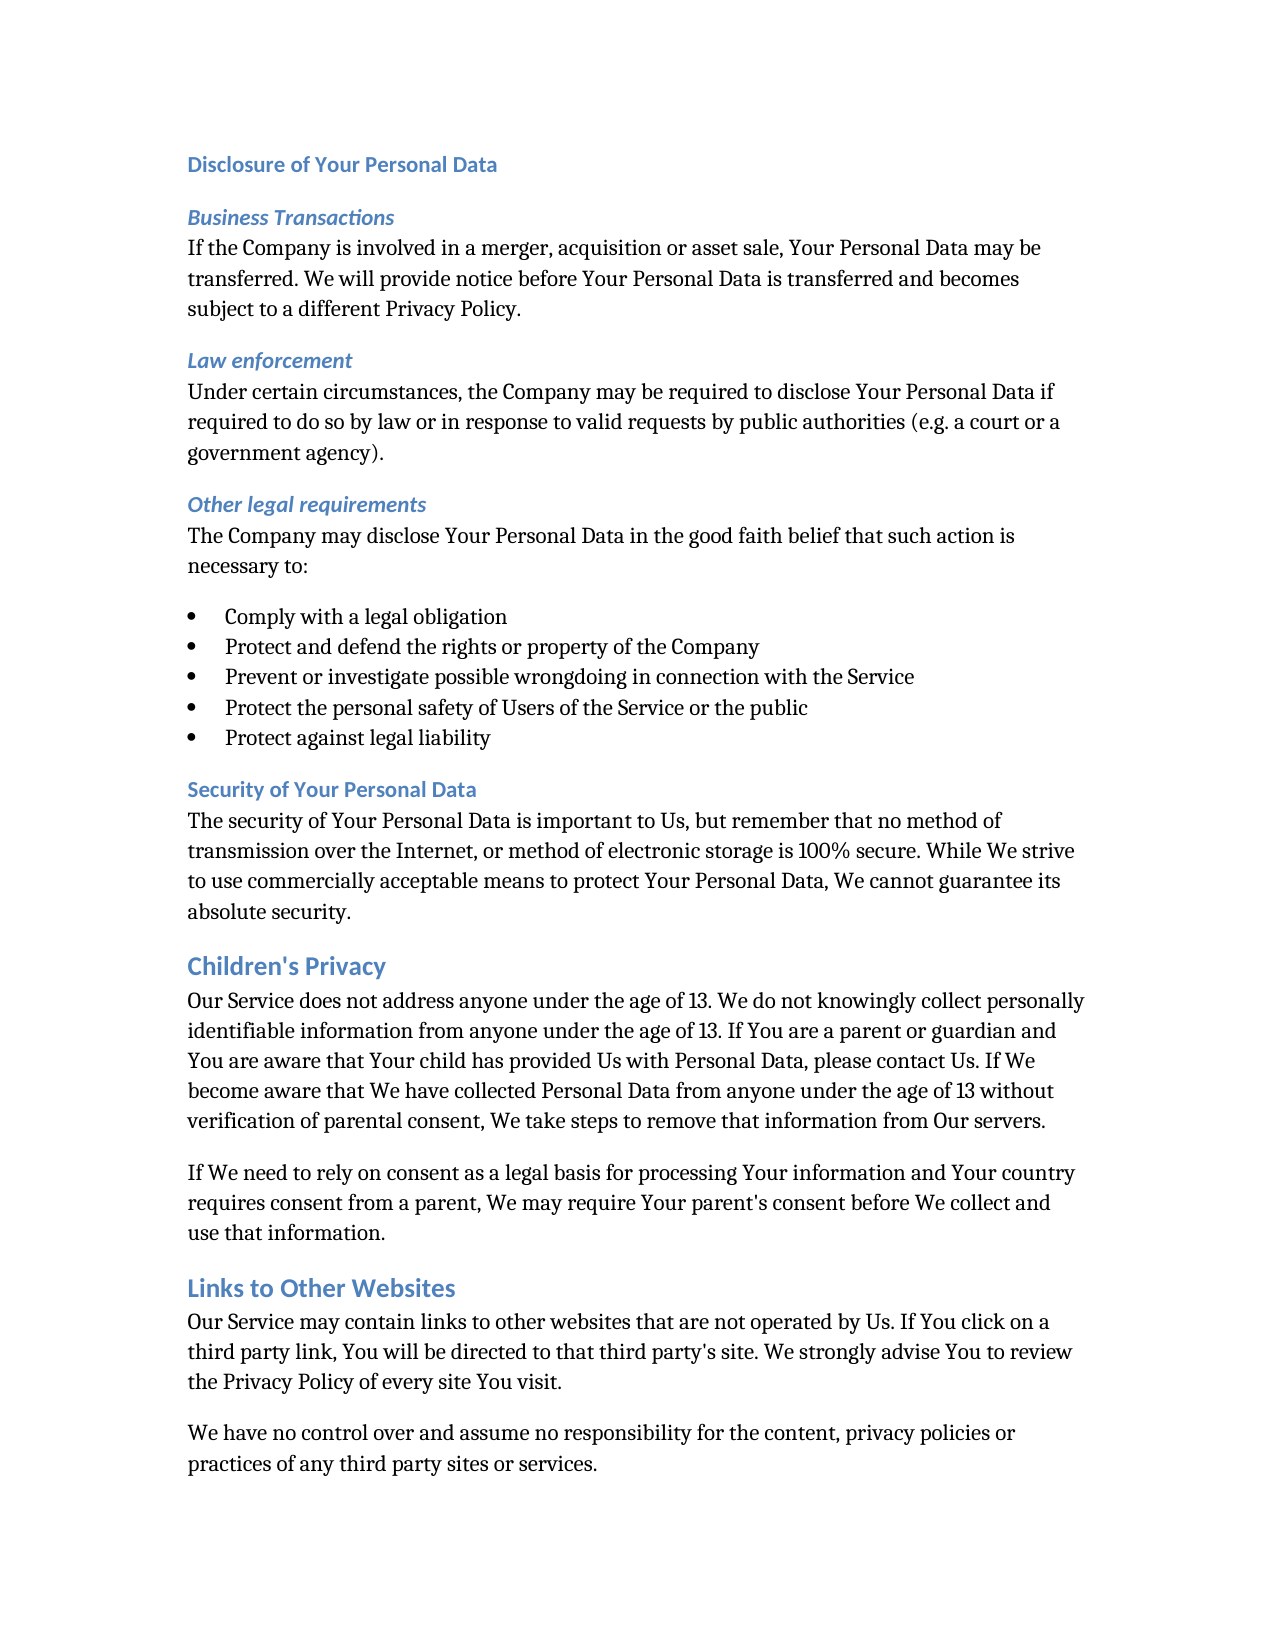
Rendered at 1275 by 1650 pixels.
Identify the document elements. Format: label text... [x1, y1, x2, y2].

text If We need to rely on consent as a legal basis for processing Your information and Your country requires consent from a parent, We may require Your parent's consent before We collect and use that information. [187, 1159, 1087, 1246]
text Our Service does not address anyone under the age of 13. We do not knowingly collect personally identifiable information from anyone under the age of 13. If You are a parent or guardian and You are aware that Your child has provided Us with Personal Data, please contact Us. If We become aware that We have collected Personal Data from anyone under the age of 13 without verification of parental consent, We take steps to remove that information from Our servers. [187, 987, 1087, 1134]
text Our Service may contain links to other websites that are not operated by Us. If You click on a third party link, You will be directed to that third party's site. We strongly advise You to review the Privacy Policy of every site You visit. [187, 1309, 1087, 1395]
text Under certain circumstances, the Company may be required to disclose Your Personal Data if required to do so by law or in response to valid requests by public authorities (e.g. a court or a government agency). [187, 379, 1087, 466]
subtitle Law enforcement [187, 347, 1087, 375]
text The Company may disclose Your Personal Data in the good faith belief that such action is necessary to: [187, 522, 1087, 579]
list Protect against legal liability [187, 724, 1087, 751]
list Protect the personal safety of Users of the Service or the public [187, 694, 1087, 721]
subtitle Other legal requirements [187, 490, 1087, 518]
subtitle Children's Privacy [187, 949, 1087, 982]
list Comply with a legal obligation [187, 604, 1087, 630]
text We have no control over and assume no responsibility for the content, privacy policies or practices of any third party sites or services. [187, 1420, 1087, 1477]
subtitle Links to Other Websites [187, 1271, 1087, 1304]
subtitle Business Transactions [187, 203, 1087, 231]
text If the Company is involved in a merger, acquisition or asset sale, Your Personal Data may be transferred. We will provide notice before Your Personal Data is transferred and becomes subject to a different Privacy Policy. [187, 235, 1087, 322]
list Prevent or investigate possible wrongdoing in connection with the Service [187, 664, 1087, 691]
text The security of Your Personal Data is important to Us, but remember that no method of transmission over the Internet, or method of electronic storage is 100% secure. While We strive to use commercially acceptable means to protect Your Personal Data, We cannot guarantee its absolute security. [187, 808, 1087, 925]
subtitle Security of Your Personal Data [187, 776, 1087, 804]
list Protect and defend the rights or property of the Company [187, 634, 1087, 660]
subtitle Disclosure of Your Personal Data [187, 150, 1087, 178]
